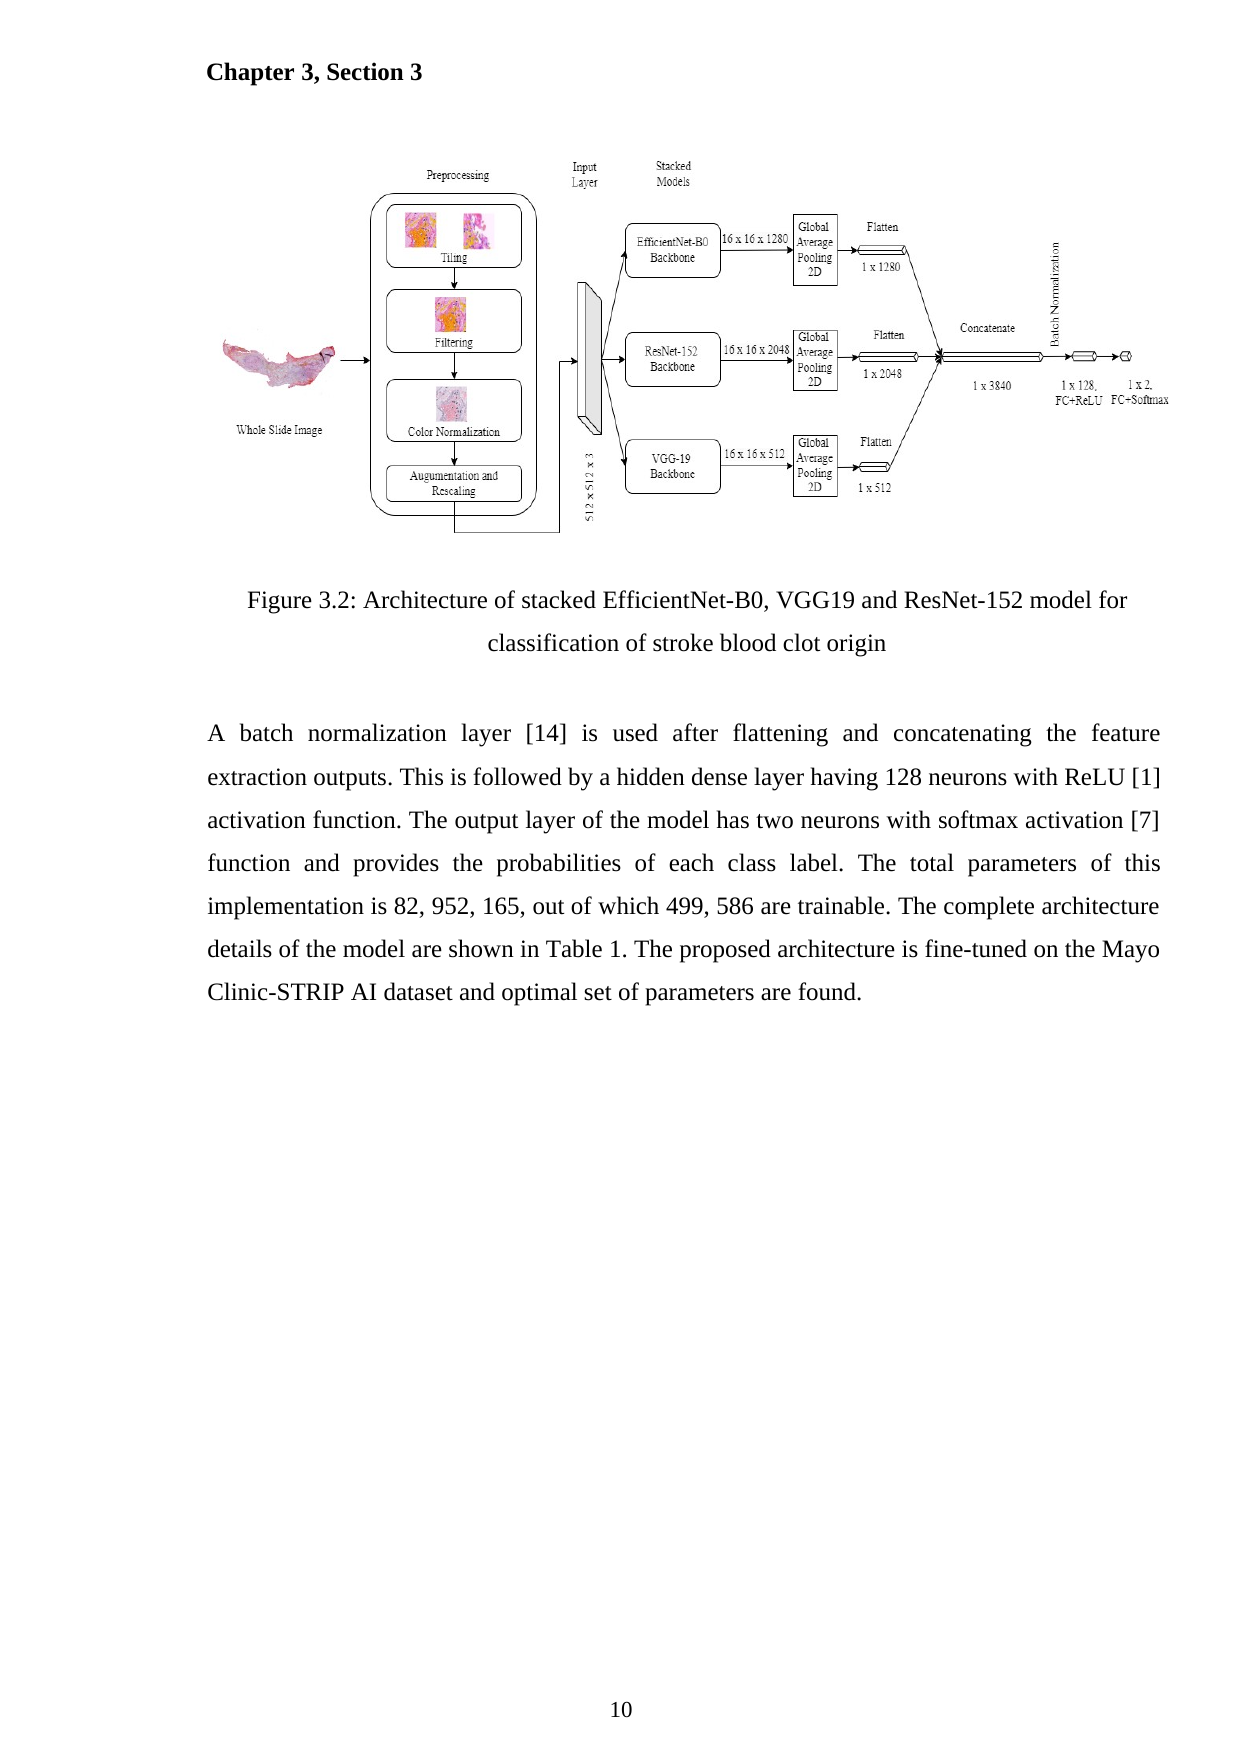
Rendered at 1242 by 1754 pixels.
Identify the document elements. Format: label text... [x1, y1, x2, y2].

text A batch normalization layer [14] is used after flattening and concatenating the feature extraction outputs. This is followed by a hidden dense layer having 128 neurons with ReLU [1] activation function. The output layer of the model has two neurons with softmax activation [7] function and provides the probabilities of each class label. The total parameters of this implementation is 82, 952, 165, out of which 499, 586 are trainable. The complete architecture details of the model are shown in Table 1. The proposed architecture is fine-tuned on the Mayo Clinic-STRIP AI dataset and optimal set of parameters are found. [207, 718, 1161, 1006]
text Figure 3.2: Architecture of stacked EfficientNet-B0, VGG19 and ResNet-152 model for classification of stroke blood clot origin [247, 585, 1177, 657]
picture [219, 161, 1169, 533]
subtitle Chapter 3, Section 3 [206, 57, 1177, 85]
